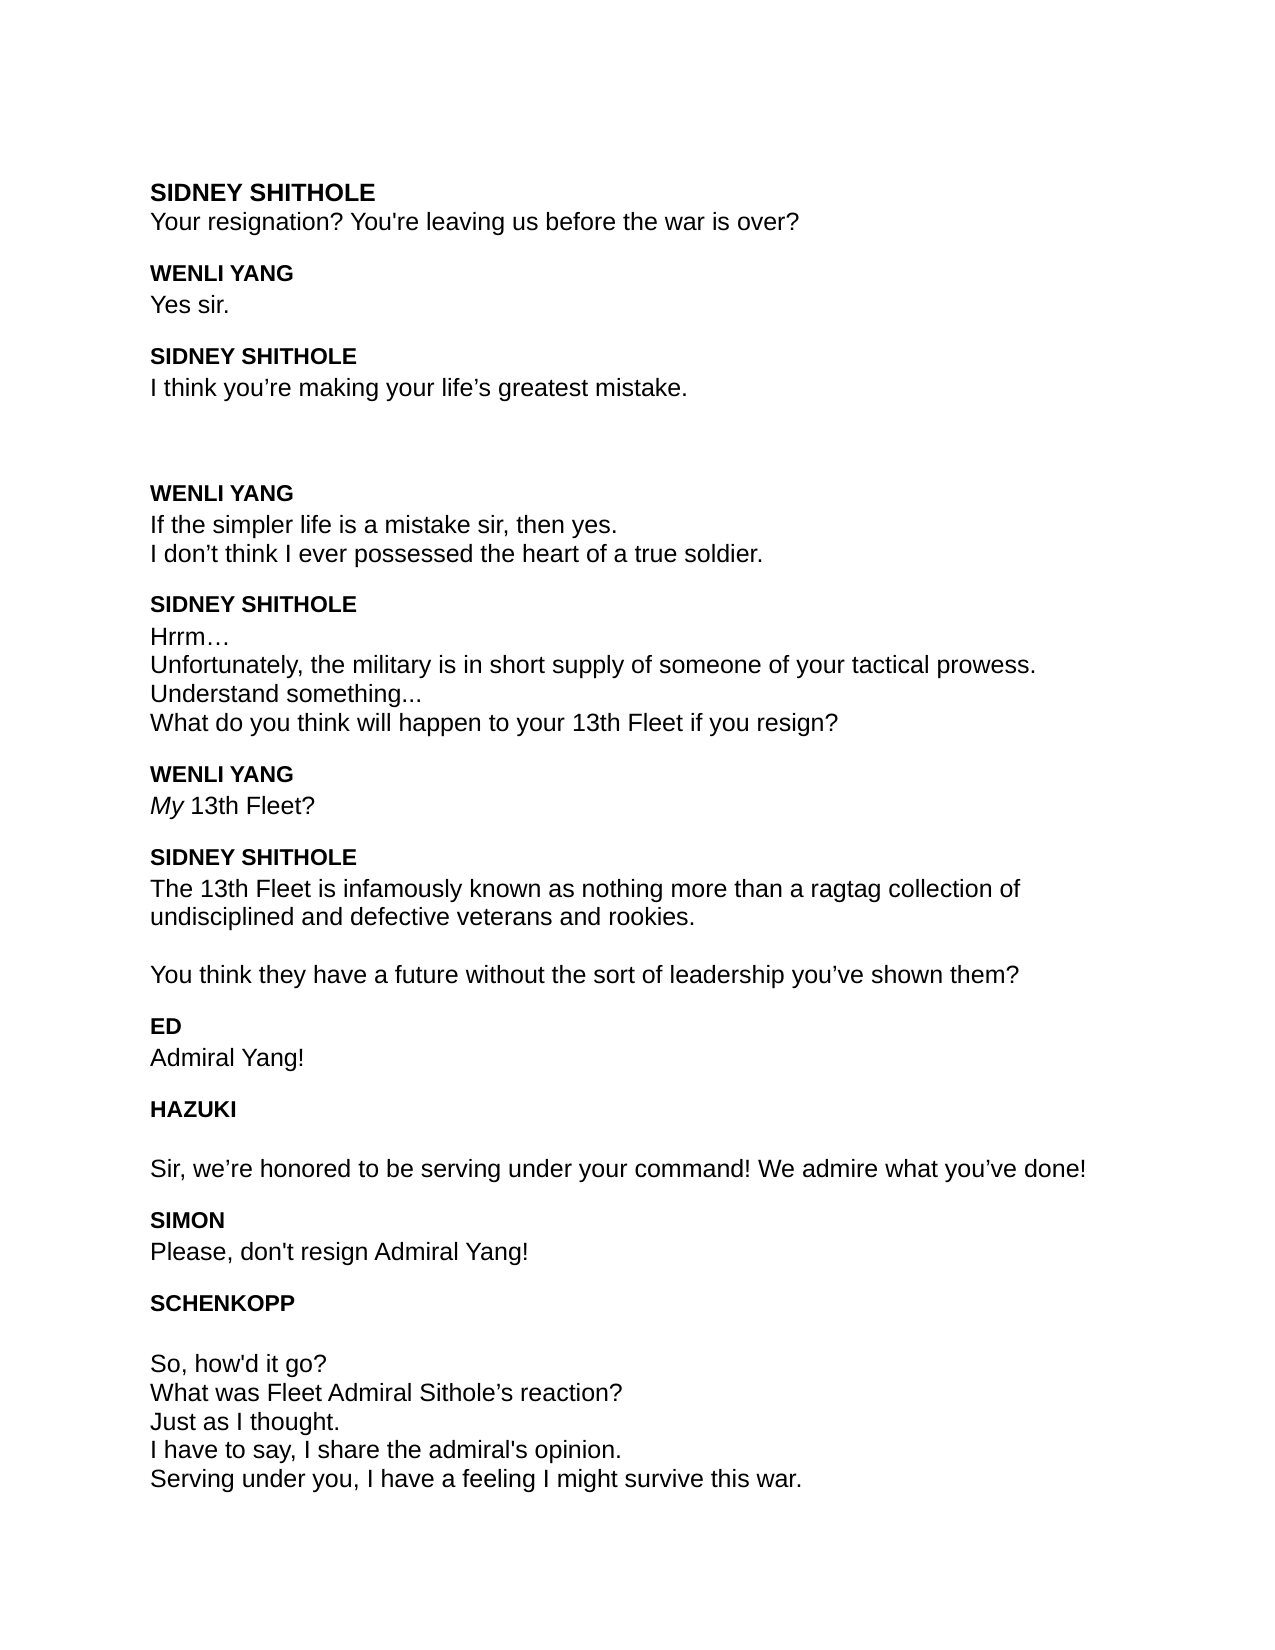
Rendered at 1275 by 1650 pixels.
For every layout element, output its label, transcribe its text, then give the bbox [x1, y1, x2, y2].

text Yes sir. [150, 290, 1125, 319]
text ED [150, 1014, 1125, 1039]
text I don’t think I ever possessed the heart of a true soldier. [150, 539, 1125, 568]
text The 13th Fleet is infamously known as nothing more than a ragtag collection of undisciplined and defective veterans and rookies. [150, 874, 1125, 932]
text HAZUKI [150, 1097, 1125, 1122]
text Hrrm… Unfortunately, the military is in short supply of someone of your tactical prowess. [150, 622, 1125, 679]
text WENLI YANG [150, 261, 1125, 286]
text Admiral Yang! [150, 1043, 1125, 1072]
text I think you’re making your life’s greatest mistake. [150, 373, 1125, 402]
text Sir, we’re honored to be serving under your command! We admire what you’ve done! [150, 1155, 1125, 1184]
text SCHENKOPP [150, 1292, 1125, 1317]
text SIDNEY SHITHOLE [150, 593, 1125, 618]
text Please, don't resign Admiral Yang! [150, 1238, 1125, 1267]
text I have to say, I share the admiral's opinion. [150, 1436, 1125, 1464]
text SIMON [150, 1209, 1125, 1234]
text SIDNEY SHITHOLE [150, 179, 1125, 207]
text SIDNEY SHITHOLE [150, 344, 1125, 369]
text So, how'd it go? [150, 1349, 1125, 1378]
text Just as I thought. [150, 1407, 1125, 1436]
text SIDNEY SHITHOLE [150, 845, 1125, 870]
text My 13th Fleet? [150, 791, 1125, 820]
text Understand something... [150, 679, 1125, 708]
text Your resignation? You're leaving us before the war is over? [150, 207, 1125, 236]
text Serving under you, I have a feeling I might survive this war. [150, 1464, 1125, 1493]
text What do you think will happen to your 13th Fleet if you resign? [150, 708, 1125, 737]
text You think they have a future without the sort of leadership you’ve shown them? [150, 960, 1125, 989]
text WENLI YANG [150, 481, 1125, 506]
text What was Fleet Admiral Sithole’s reaction? [150, 1378, 1125, 1407]
text WENLI YANG [150, 762, 1125, 787]
text If the simpler life is a mistake sir, then yes. [150, 510, 1125, 539]
